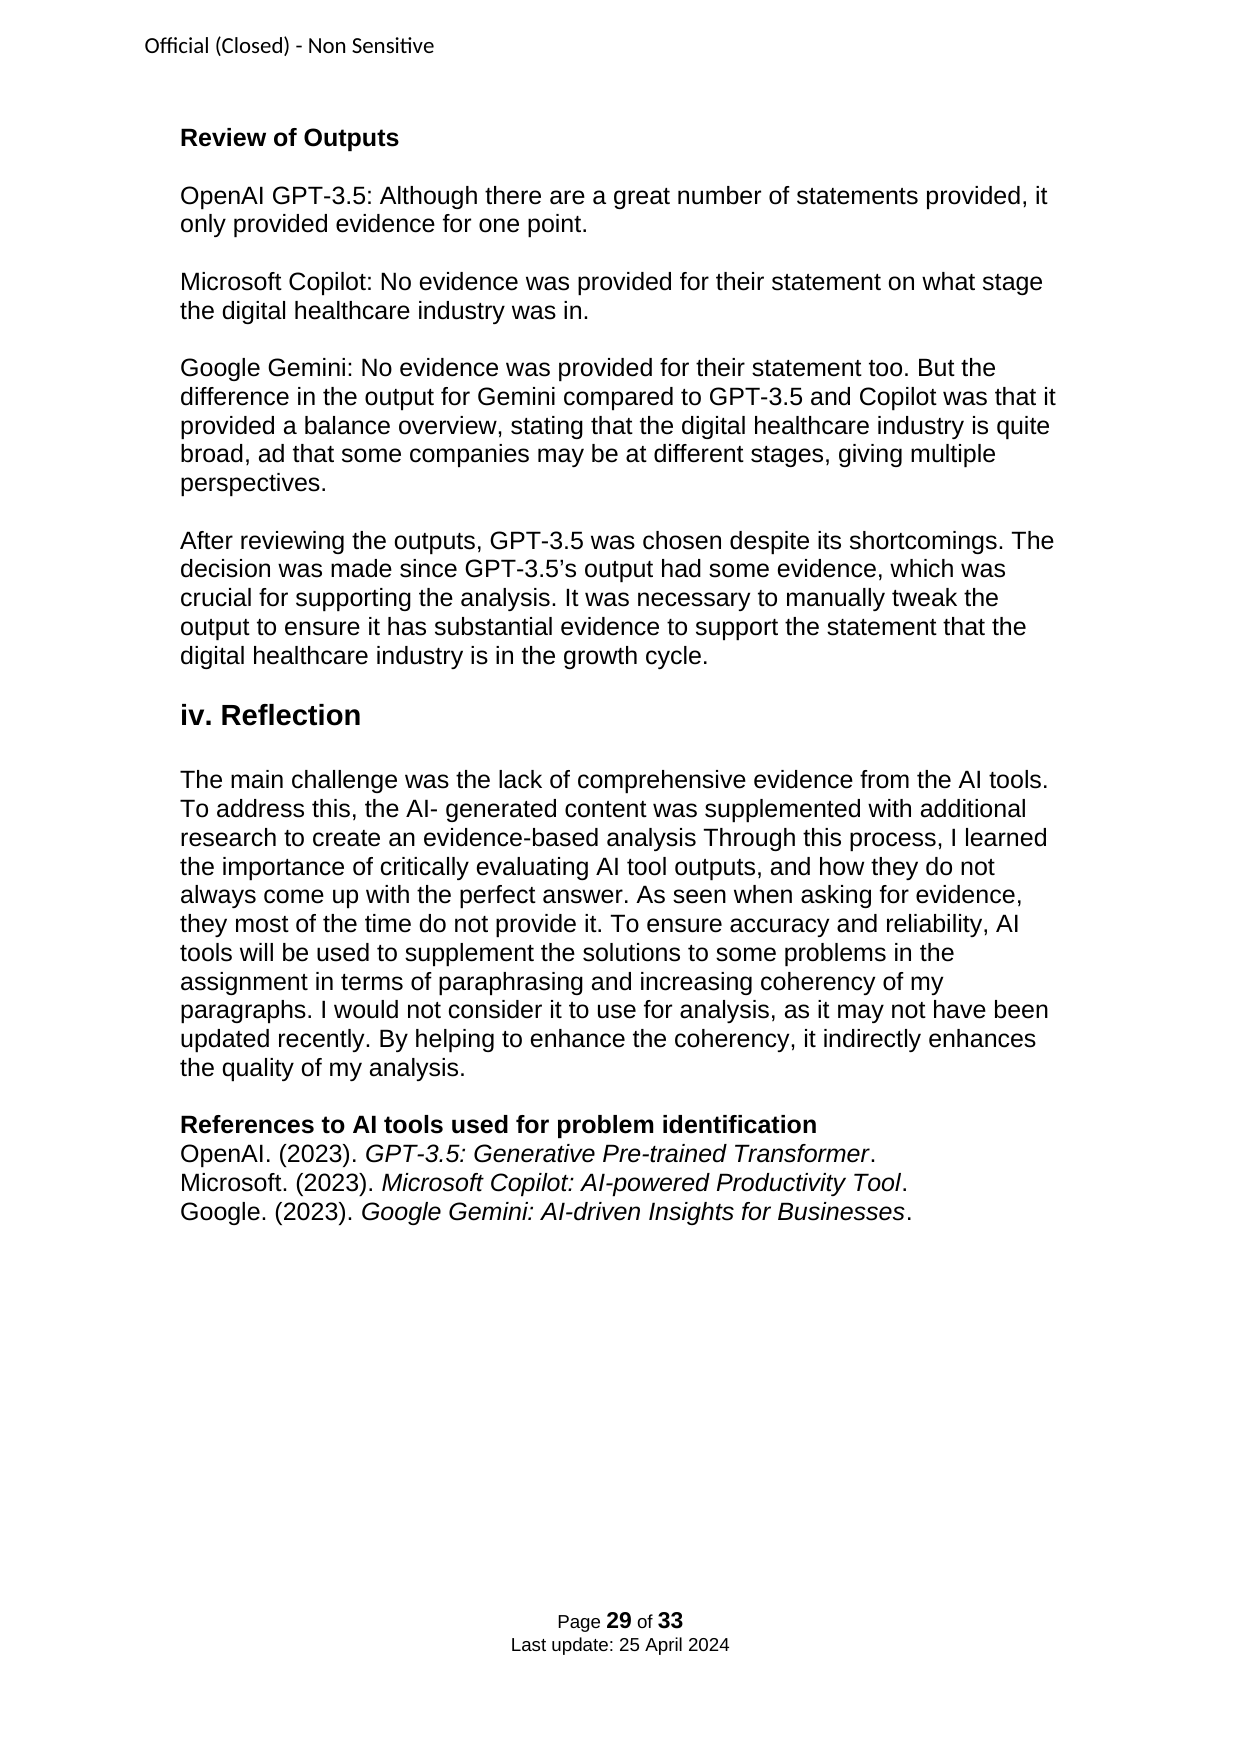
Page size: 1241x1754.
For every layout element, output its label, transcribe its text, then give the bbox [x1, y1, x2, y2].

text Review of Outputs [180, 123, 1060, 152]
text OpenAI. (2023). GPT-3.5: Generative Pre-trained Transformer. [180, 1139, 1060, 1168]
text iv. Reflection [180, 698, 1060, 732]
text Google. (2023). Google Gemini: AI-driven Insights for Businesses. [180, 1196, 1060, 1225]
text OpenAI GPT-3.5: Although there are a great number of statements provided, it only provided evidence for one point. [180, 181, 1060, 238]
text Microsoft. (2023). Microsoft Copilot: AI-powered Productivity Tool. [180, 1168, 1060, 1196]
text The main challenge was the lack of comprehensive evidence from the AI tools. To address this, the AI- generated content was supplemented with additional research to create an evidence-based analysis Through this process, I learned the importance of critically evaluating AI tool outputs, and how they do not always come up with the perfect answer. As seen when asking for evidence, they most of the time do not provide it. To ensure accuracy and reliability, AI tools will be used to supplement the solutions to some problems in the assignment in terms of paraphrasing and increasing coherency of my paragraphs. I would not consider it to use for analysis, as it may not have been updated recently. By helping to enhance the coherency, it indirectly enhances the quality of my analysis. [180, 765, 1060, 1081]
text Google Gemini: No evidence was provided for their statement too. But the difference in the output for Gemini compared to GPT-3.5 and Copilot was that it provided a balance overview, stating that the digital healthcare industry is quite broad, ad that some companies may be at different stages, giving multiple perspectives. [180, 353, 1060, 497]
text After reviewing the outputs, GPT-3.5 was chosen despite its shortcomings. The decision was made since GPT-3.5’s output had some evidence, which was crucial for supporting the analysis. It was necessary to manually tweak the output to ensure it has substantial evidence to support the statement that the digital healthcare industry is in the growth cycle. [180, 526, 1060, 669]
text Microsoft Copilot: No evidence was provided for their statement on what stage the digital healthcare industry was in. [180, 267, 1060, 324]
text References to AI tools used for problem identification [180, 1110, 1060, 1139]
